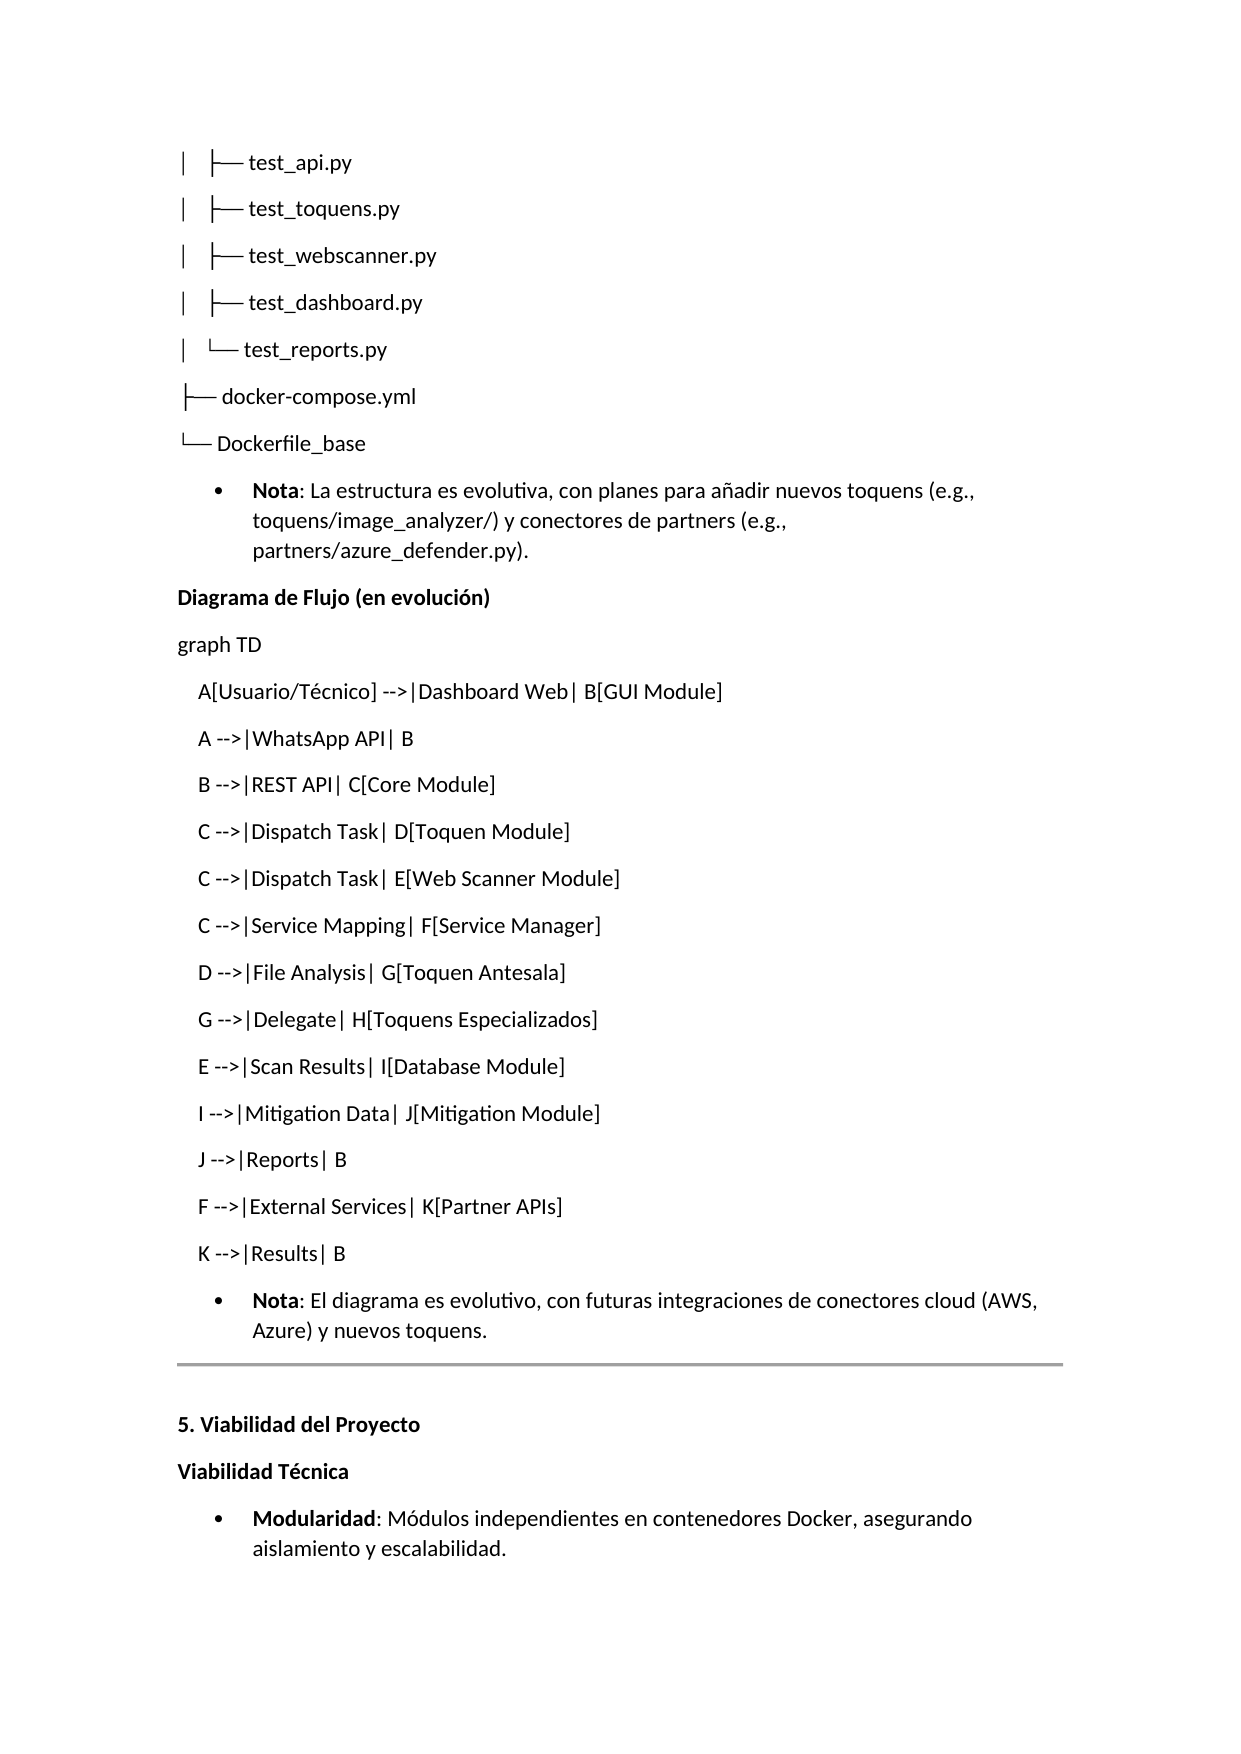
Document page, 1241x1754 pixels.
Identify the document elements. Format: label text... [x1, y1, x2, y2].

text E -->|Scan Results| I[Database Module] [177, 1052, 1063, 1080]
text C -->|Dispatch Task| D[Toquen Module] [177, 817, 1063, 845]
text G -->|Delegate| H[Toquens Especializados] [177, 1005, 1063, 1033]
text C -->|Dispatch Task| E[Web Scanner Module] [177, 864, 1063, 892]
text C -->|Service Mapping| F[Service Manager] [177, 911, 1063, 939]
text graph TD [177, 630, 1063, 658]
text │ ├── test_webscanner.py [177, 241, 1063, 269]
text F -->|External Services| K[Partner APIs] [177, 1192, 1063, 1220]
text │ ├── test_dashboard.py [177, 288, 1063, 316]
text │ └── test_reports.py [177, 335, 1063, 363]
text └── Dockerfile_base [177, 429, 1063, 457]
text │ ├── test_api.py [177, 148, 1063, 176]
text A -->|WhatsApp API| B [177, 724, 1063, 752]
text Viabilidad Técnica [177, 1457, 1063, 1485]
list Nota: La estructura es evolutiva, con planes para añadir nuevos toquens (e.g., toquens/image_analyzer/) y conectores de partners (e.g., partners/azure_defender.py). [215, 476, 1063, 564]
list Modularidad: Módulos independientes en contenedores Docker, asegurando aislamiento y escalabilidad. [215, 1504, 1063, 1562]
text J -->|Reports| B [177, 1146, 1063, 1173]
text ├── docker-compose.yml [177, 382, 1063, 410]
text K -->|Results| B [177, 1239, 1063, 1267]
text 5. Viabilidad del Proyecto [177, 1410, 1063, 1438]
text A[Usuario/Técnico] -->|Dashboard Web| B[GUI Module] [177, 677, 1063, 705]
text I -->|Mitigation Data| J[Mitigation Module] [177, 1099, 1063, 1127]
text D -->|File Analysis| G[Toquen Antesala] [177, 958, 1063, 986]
list Nota: El diagrama es evolutivo, con futuras integraciones de conectores cloud (AWS, Azure) y nuevos toquens. [215, 1286, 1063, 1344]
text B -->|REST API| C[Core Module] [177, 771, 1063, 798]
text Diagrama de Flujo (en evolución) [177, 583, 1063, 611]
text │ ├── test_toquens.py [177, 194, 1063, 222]
